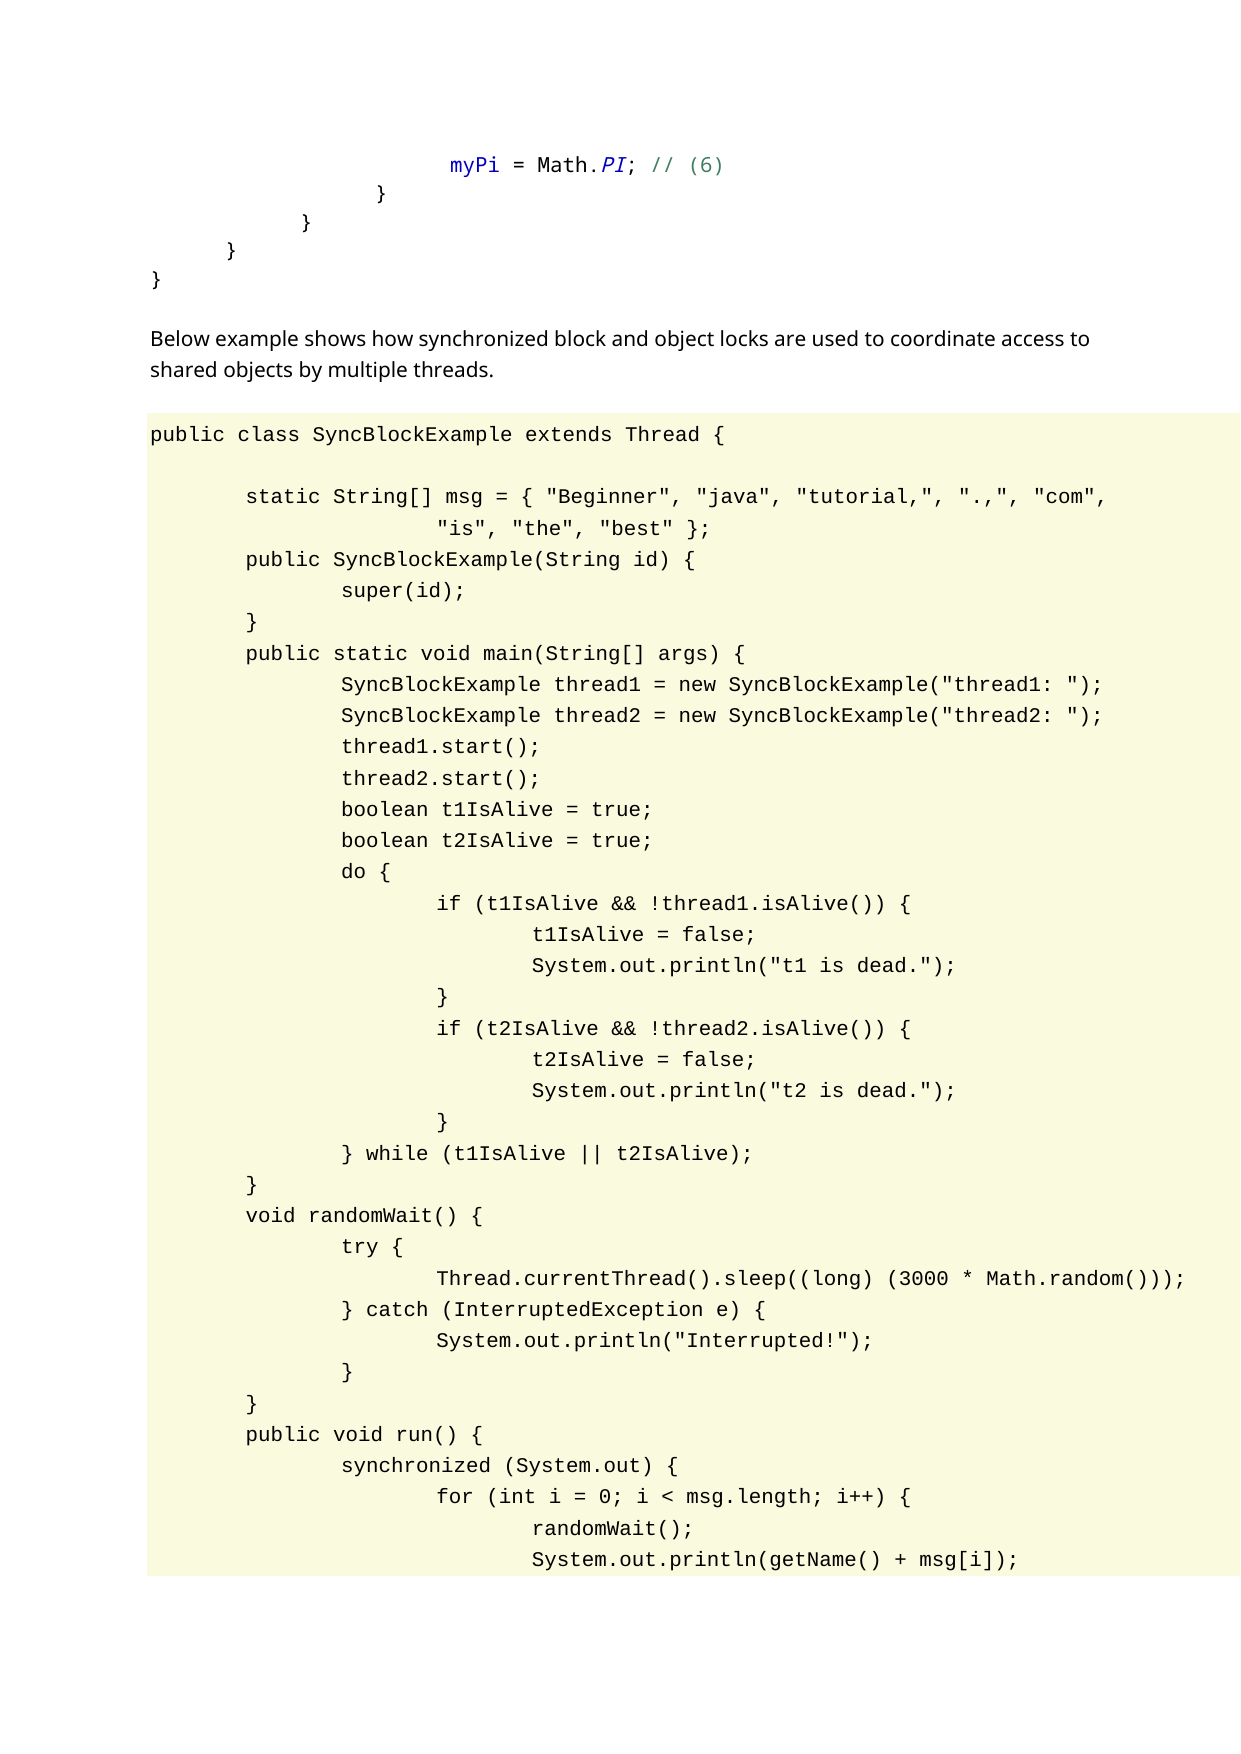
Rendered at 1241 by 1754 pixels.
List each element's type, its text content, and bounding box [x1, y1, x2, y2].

text } [150, 207, 1152, 235]
text myPi = Math.PI; // (6) [150, 150, 1152, 178]
text } [150, 235, 1152, 264]
text } [150, 178, 1152, 207]
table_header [147, 413, 1240, 1576]
text Below example shows how synchronized block and object locks are used to coordinate access to shared objects by multiple threads. [150, 321, 1152, 384]
text } [150, 264, 1152, 292]
